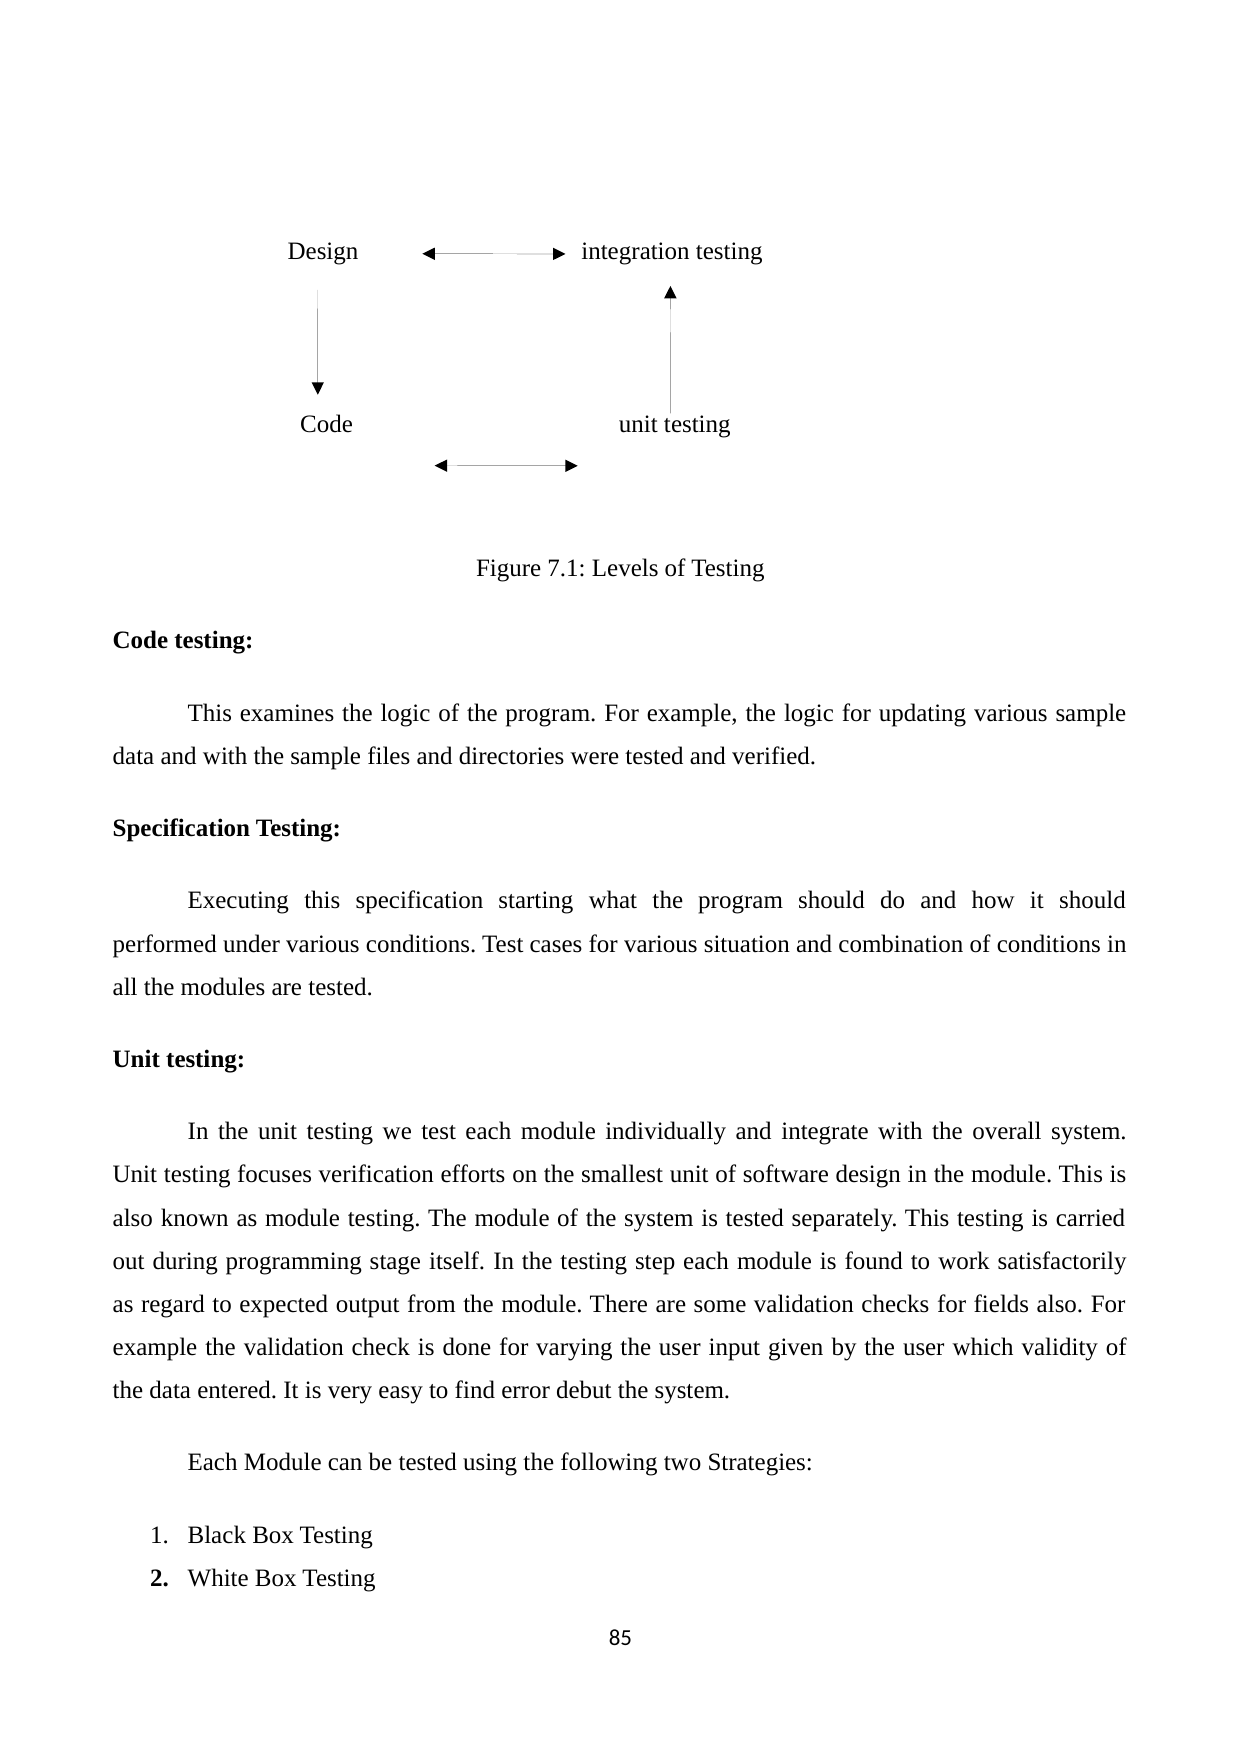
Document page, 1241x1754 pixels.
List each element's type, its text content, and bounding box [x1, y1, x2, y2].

text Specification Testing: [112, 813, 1128, 842]
text Figure 7.1: Levels of Testing [112, 553, 1128, 582]
text Executing this specification starting what the program should do and how it should performed under various conditions. Test cases for various situation and combination of conditions in all the modules are tested. [112, 886, 1128, 1001]
text In the unit testing we test each module individually and integrate with the overall system. Unit testing focuses verification efforts on the smallest unit of software design in the module. This is also known as module testing. The module of the system is tested separately. This testing is carried out during programming stage itself. In the testing step each module is found to work satisfactorily as regard to expected output from the module. There are some validation checks for fields also. For example the validation check is done for varying the user input given by the user which validity of the data entered. It is very easy to find error debut the system. [112, 1116, 1128, 1404]
text Unit testing: [112, 1044, 1128, 1073]
text Code testing: [112, 626, 1128, 654]
text Design integration testing [187, 236, 1128, 265]
text Each Module can be tested using the following two Strategies: [112, 1447, 1128, 1476]
list Black Box Testing [150, 1520, 1128, 1548]
text Code unit testing [187, 409, 1128, 437]
text This examines the logic of the program. For example, the logic for updating various sample data and with the sample files and directories were tested and verified. [112, 698, 1128, 770]
list White Box Testing [150, 1563, 1128, 1592]
